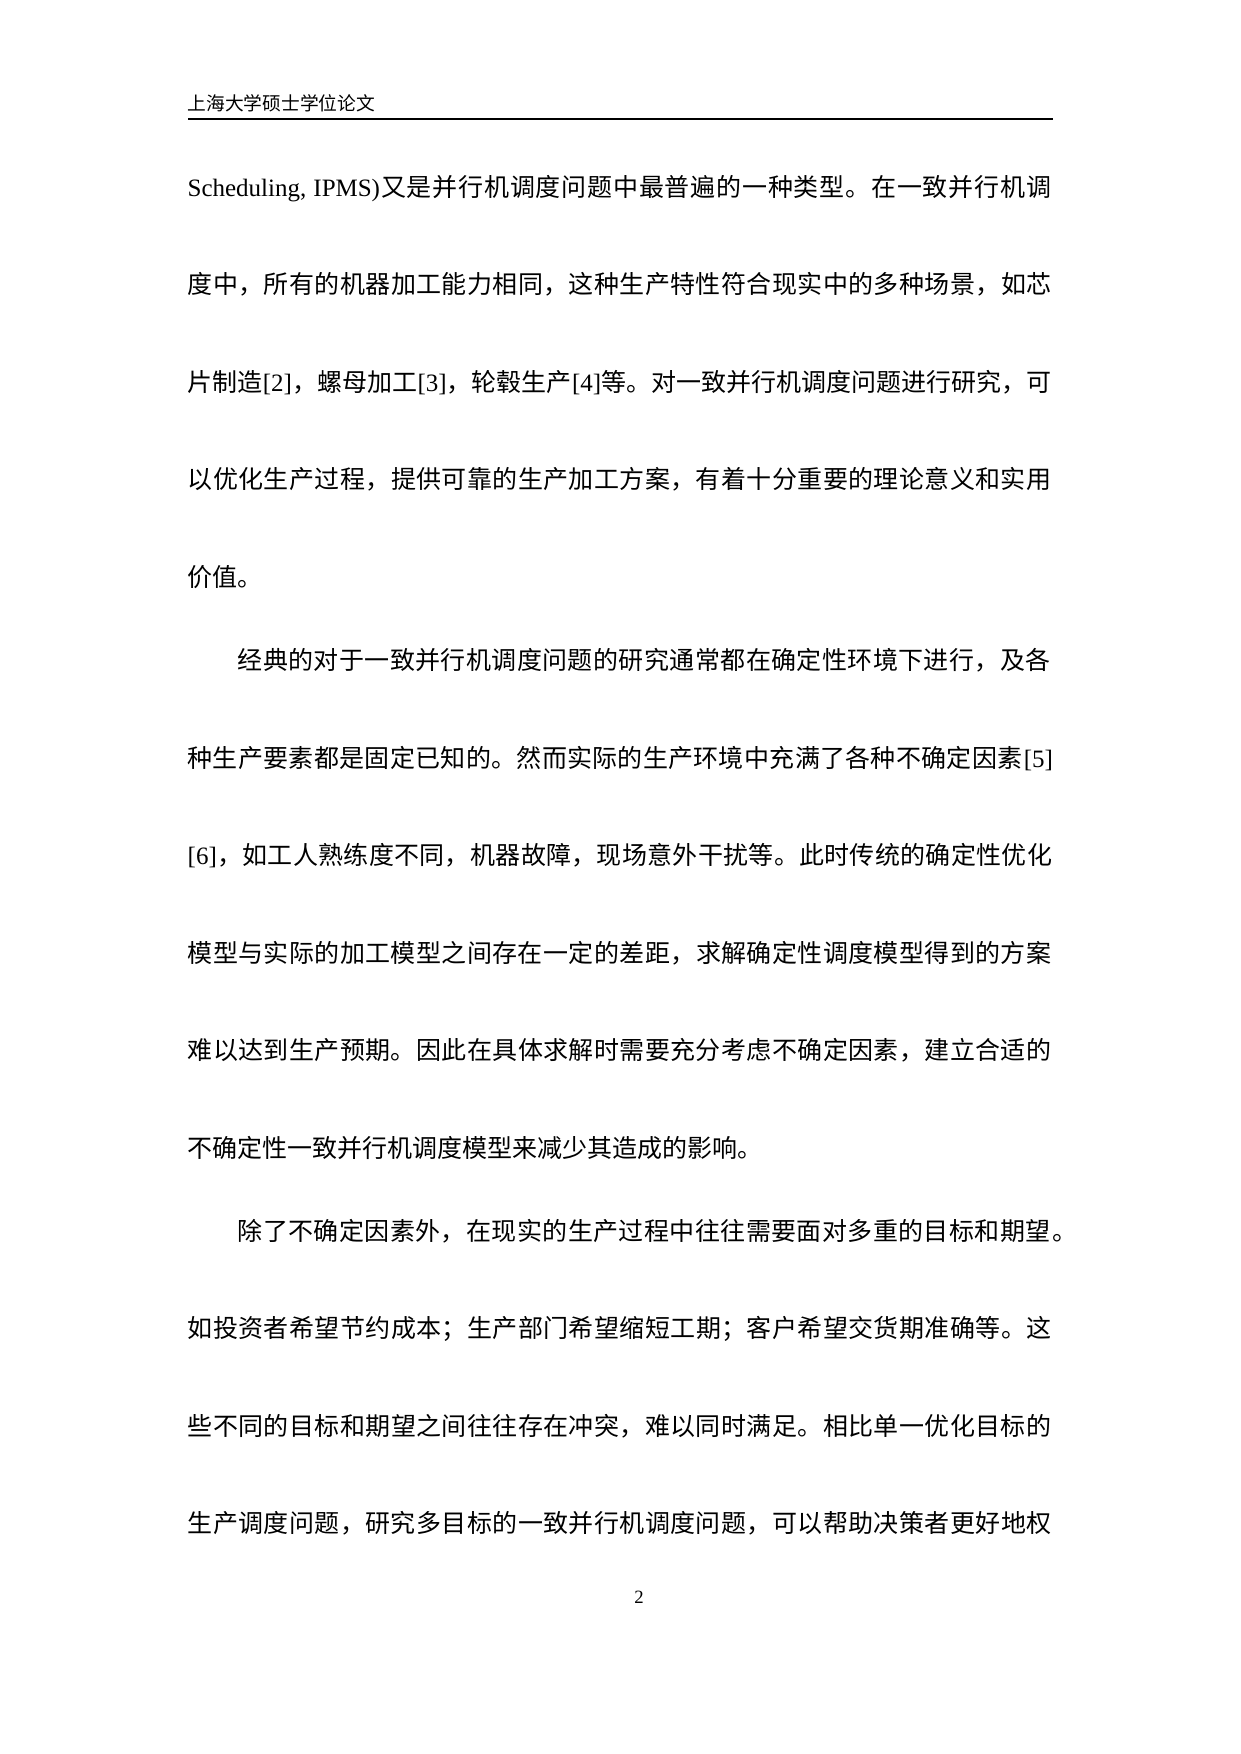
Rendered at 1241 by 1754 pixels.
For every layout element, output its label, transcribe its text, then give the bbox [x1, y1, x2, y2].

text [187, 153, 1053, 608]
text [187, 1197, 1053, 1554]
text 经典的对于一致并行机调度问题的研究通常都在确定性环境下进行，及各种生产要素都是固定已知的。然而实际的生产环境中充满了各种不确定因素[5][6]，如工人熟练度不同，机器故障，现场意外干扰等。此时传统的确定性优化模型与实际的加工模型之间存在一定的差距，求解确定性调度模型得到的方案难以达到生产预期。因此在具体求解时需要充分考虑不确定因素，建立合适的不确定性一致并行机调度模型来减少其造成的影响。 [187, 626, 1053, 1179]
